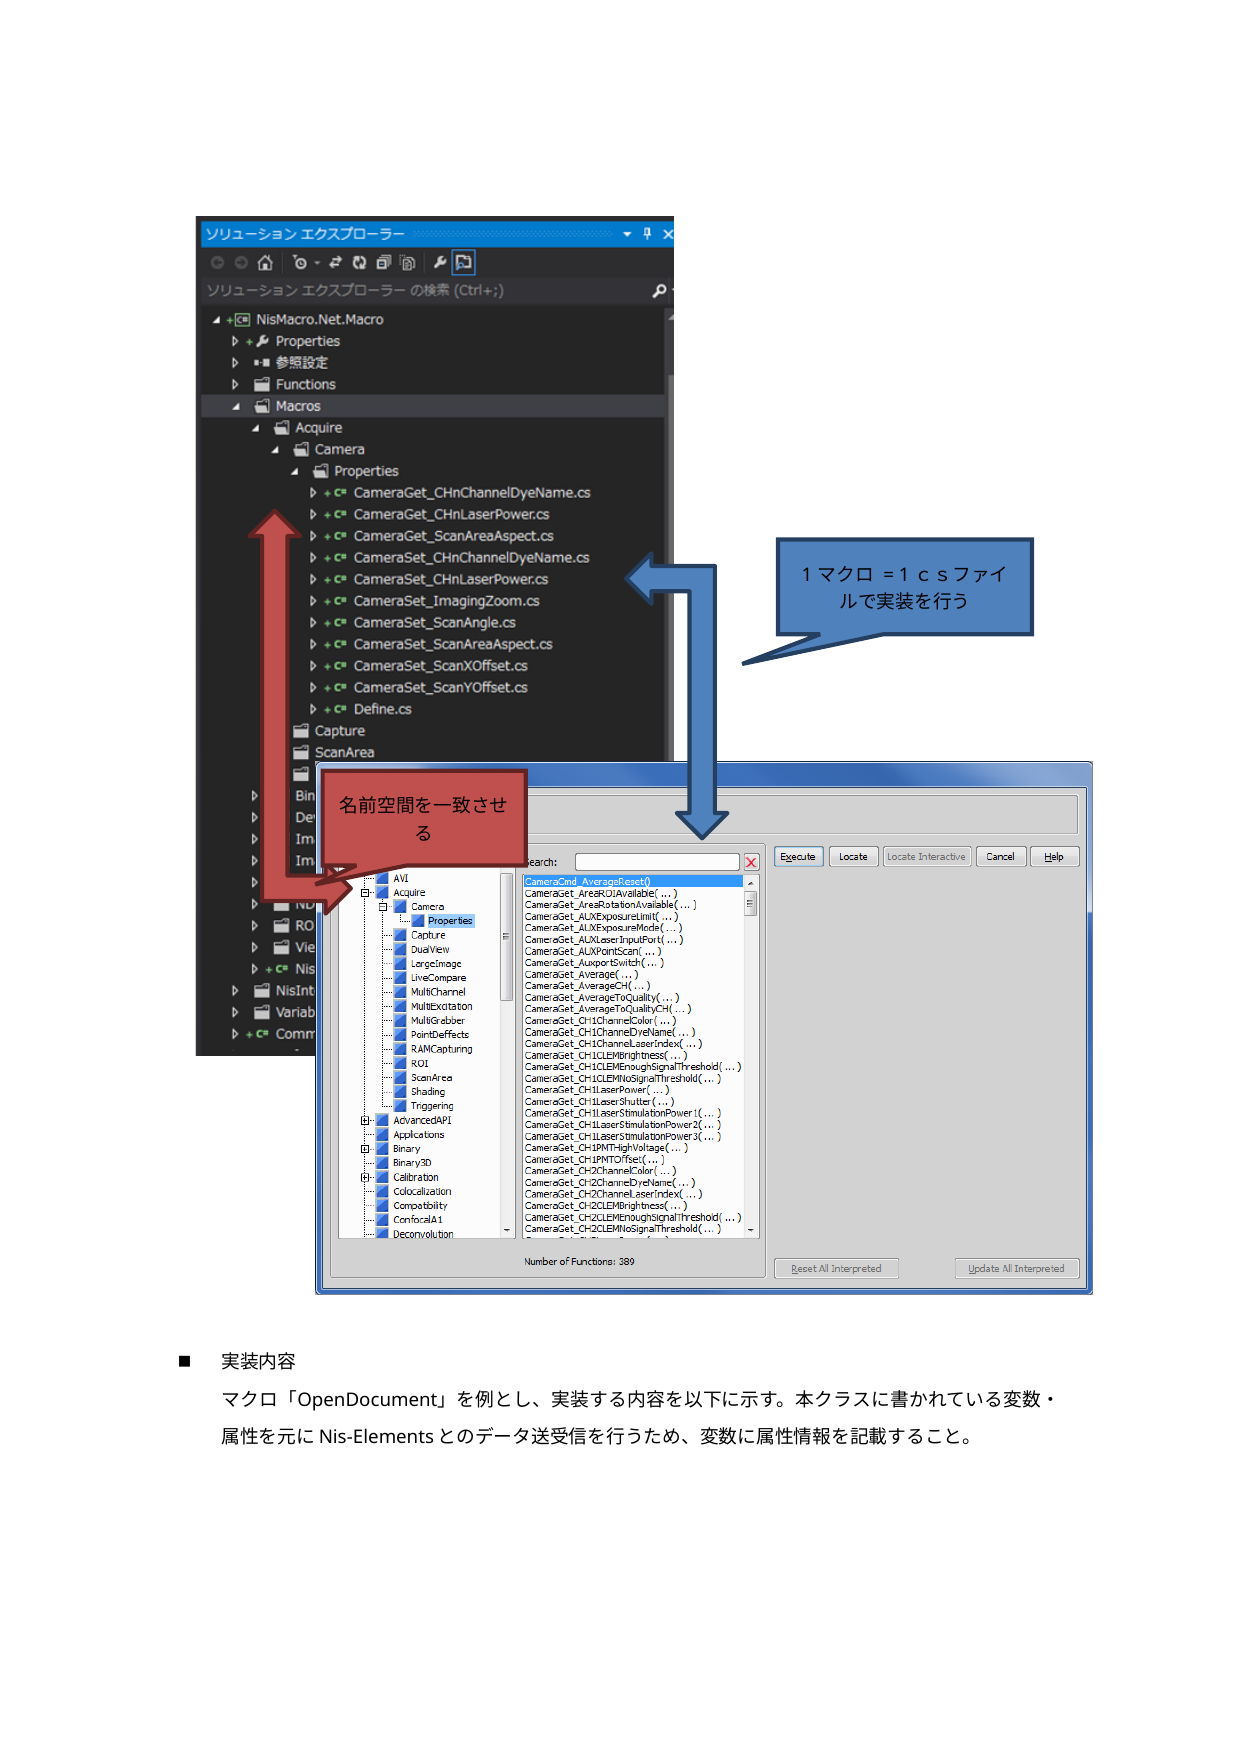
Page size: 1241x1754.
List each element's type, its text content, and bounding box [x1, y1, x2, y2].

picture [195, 216, 1093, 1295]
list マクロ「OpenDocument」を例とし、実装する内容を以下に示す。本クラスに書かれている変数・属性を元にNis-Elementsとのデータ送受信を行うため、変数に属性情報を記載すること。 [221, 1379, 1063, 1454]
list 実装内容 [177, 1342, 1063, 1379]
